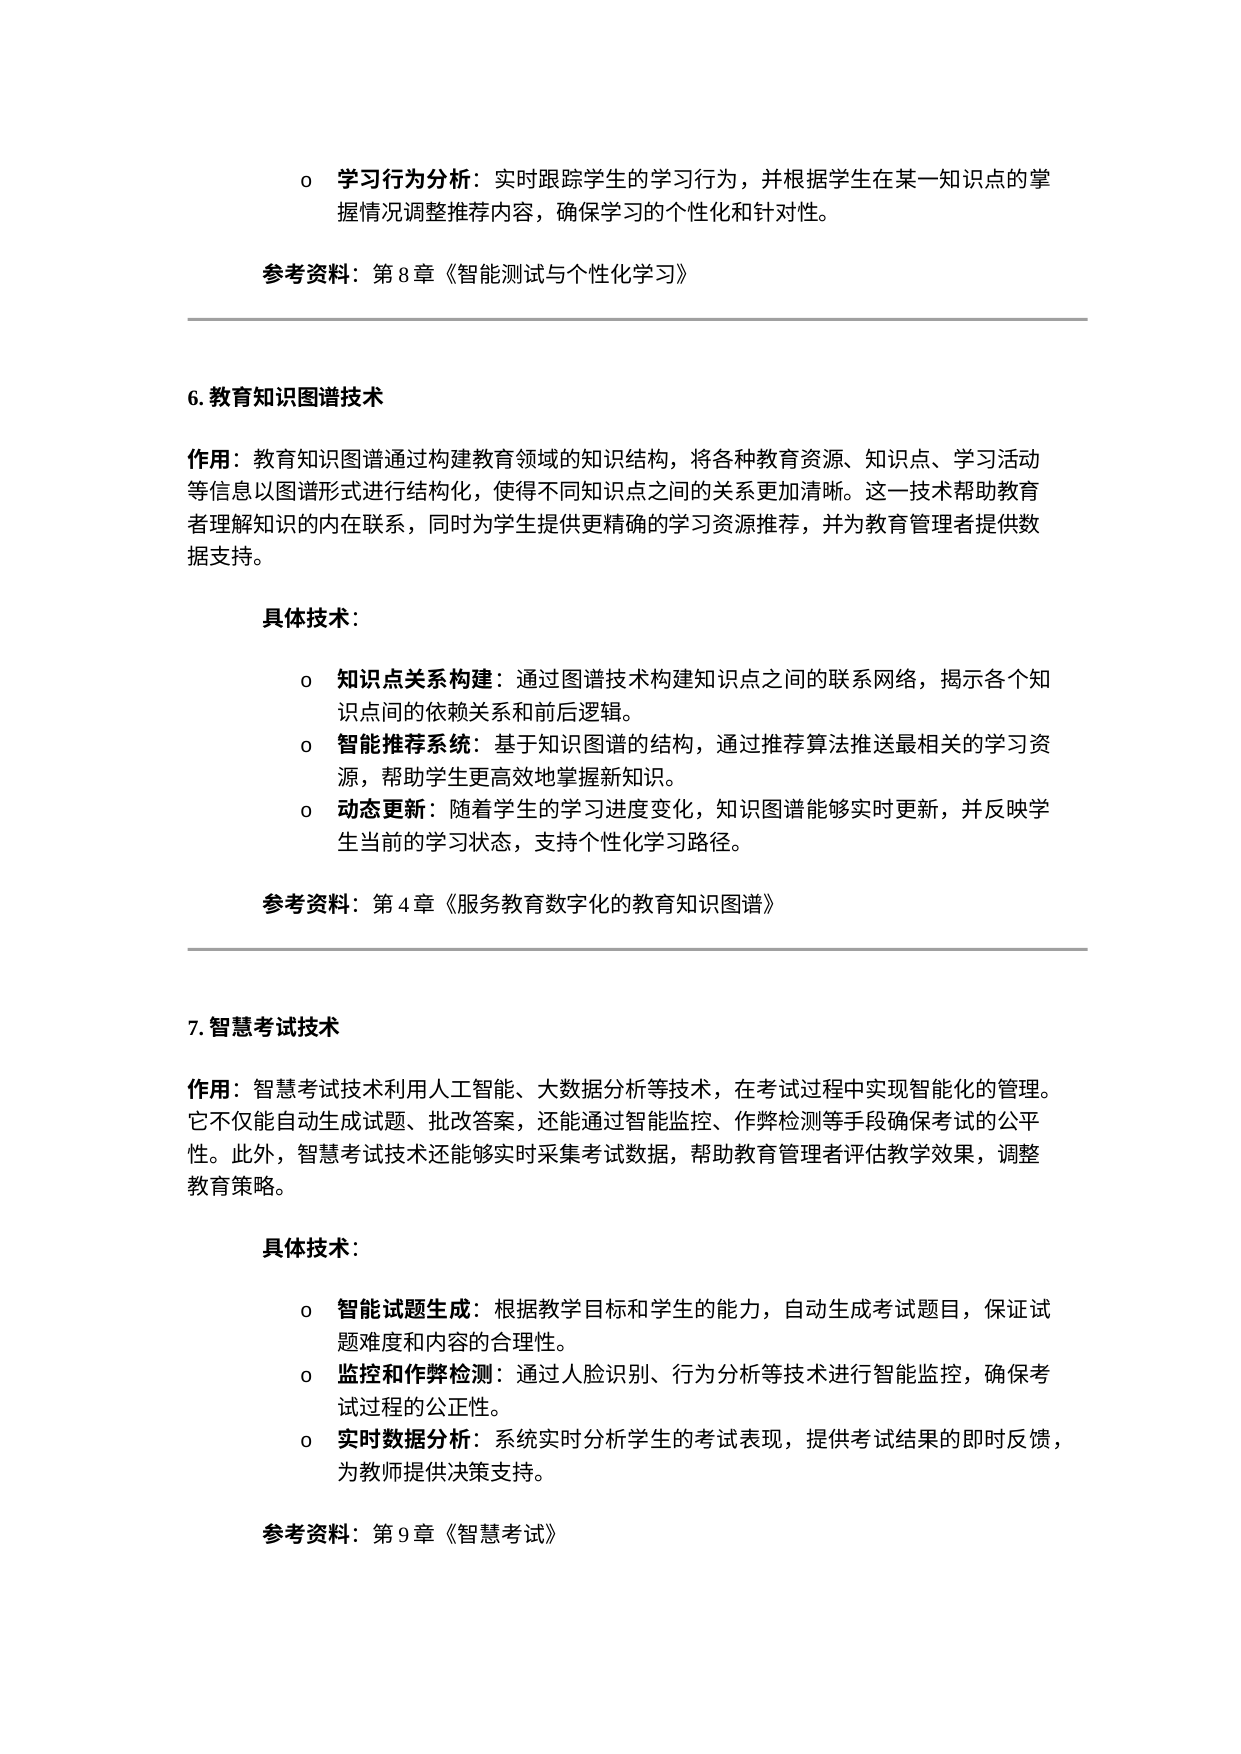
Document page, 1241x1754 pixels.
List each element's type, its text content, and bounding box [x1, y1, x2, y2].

list 智能试题生成：根据教学目标和学生的能力，自动生成考试题目，保证试题难度和内容的合理性。 [300, 1292, 1053, 1357]
list 实时数据分析：系统实时分析学生的考试表现，提供考试结果的即时反馈，为教师提供决策支持。 [300, 1422, 1053, 1487]
text 参考资料：第8章《智能测试与个性化学习》 [262, 256, 1053, 289]
text 具体技术： [262, 600, 1053, 633]
text 具体技术： [262, 1230, 1053, 1263]
list 动态更新：随着学生的学习进度变化，知识图谱能够实时更新，并反映学生当前的学习状态，支持个性化学习路径。 [300, 792, 1053, 857]
text 作用：教育知识图谱通过构建教育领域的知识结构，将各种教育资源、知识点、学习活动等信息以图谱形式进行结构化，使得不同知识点之间的关系更加清晰。这一技术帮助教育者理解知识的内在联系，同时为学生提供更精确的学习资源推荐，并为教育管理者提供数据支持。 [187, 441, 1053, 571]
list 学习行为分析：实时跟踪学生的学习行为，并根据学生在某一知识点的掌握情况调整推荐内容，确保学习的个性化和针对性。 [300, 162, 1053, 227]
list 智能推荐系统：基于知识图谱的结构，通过推荐算法推送最相关的学习资源，帮助学生更高效地掌握新知识。 [300, 727, 1053, 792]
text 作用：智慧考试技术利用人工智能、大数据分析等技术，在考试过程中实现智能化的管理。它不仅能自动生成试题、批改答案，还能通过智能监控、作弊检测等手段确保考试的公平性。此外，智慧考试技术还能够实时采集考试数据，帮助教育管理者评估教学效果，调整教育策略。 [187, 1071, 1053, 1201]
text 参考资料：第9章《智慧考试》 [262, 1516, 1053, 1549]
list 知识点关系构建：通过图谱技术构建知识点之间的联系网络，揭示各个知识点间的依赖关系和前后逻辑。 [300, 662, 1053, 727]
subtitle 7. 智慧考试技术 [187, 1009, 1053, 1042]
list 监控和作弊检测：通过人脸识别、行为分析等技术进行智能监控，确保考试过程的公正性。 [300, 1357, 1053, 1422]
subtitle 6. 教育知识图谱技术 [187, 379, 1053, 412]
text 参考资料：第4章《服务教育数字化的教育知识图谱》 [262, 886, 1053, 919]
